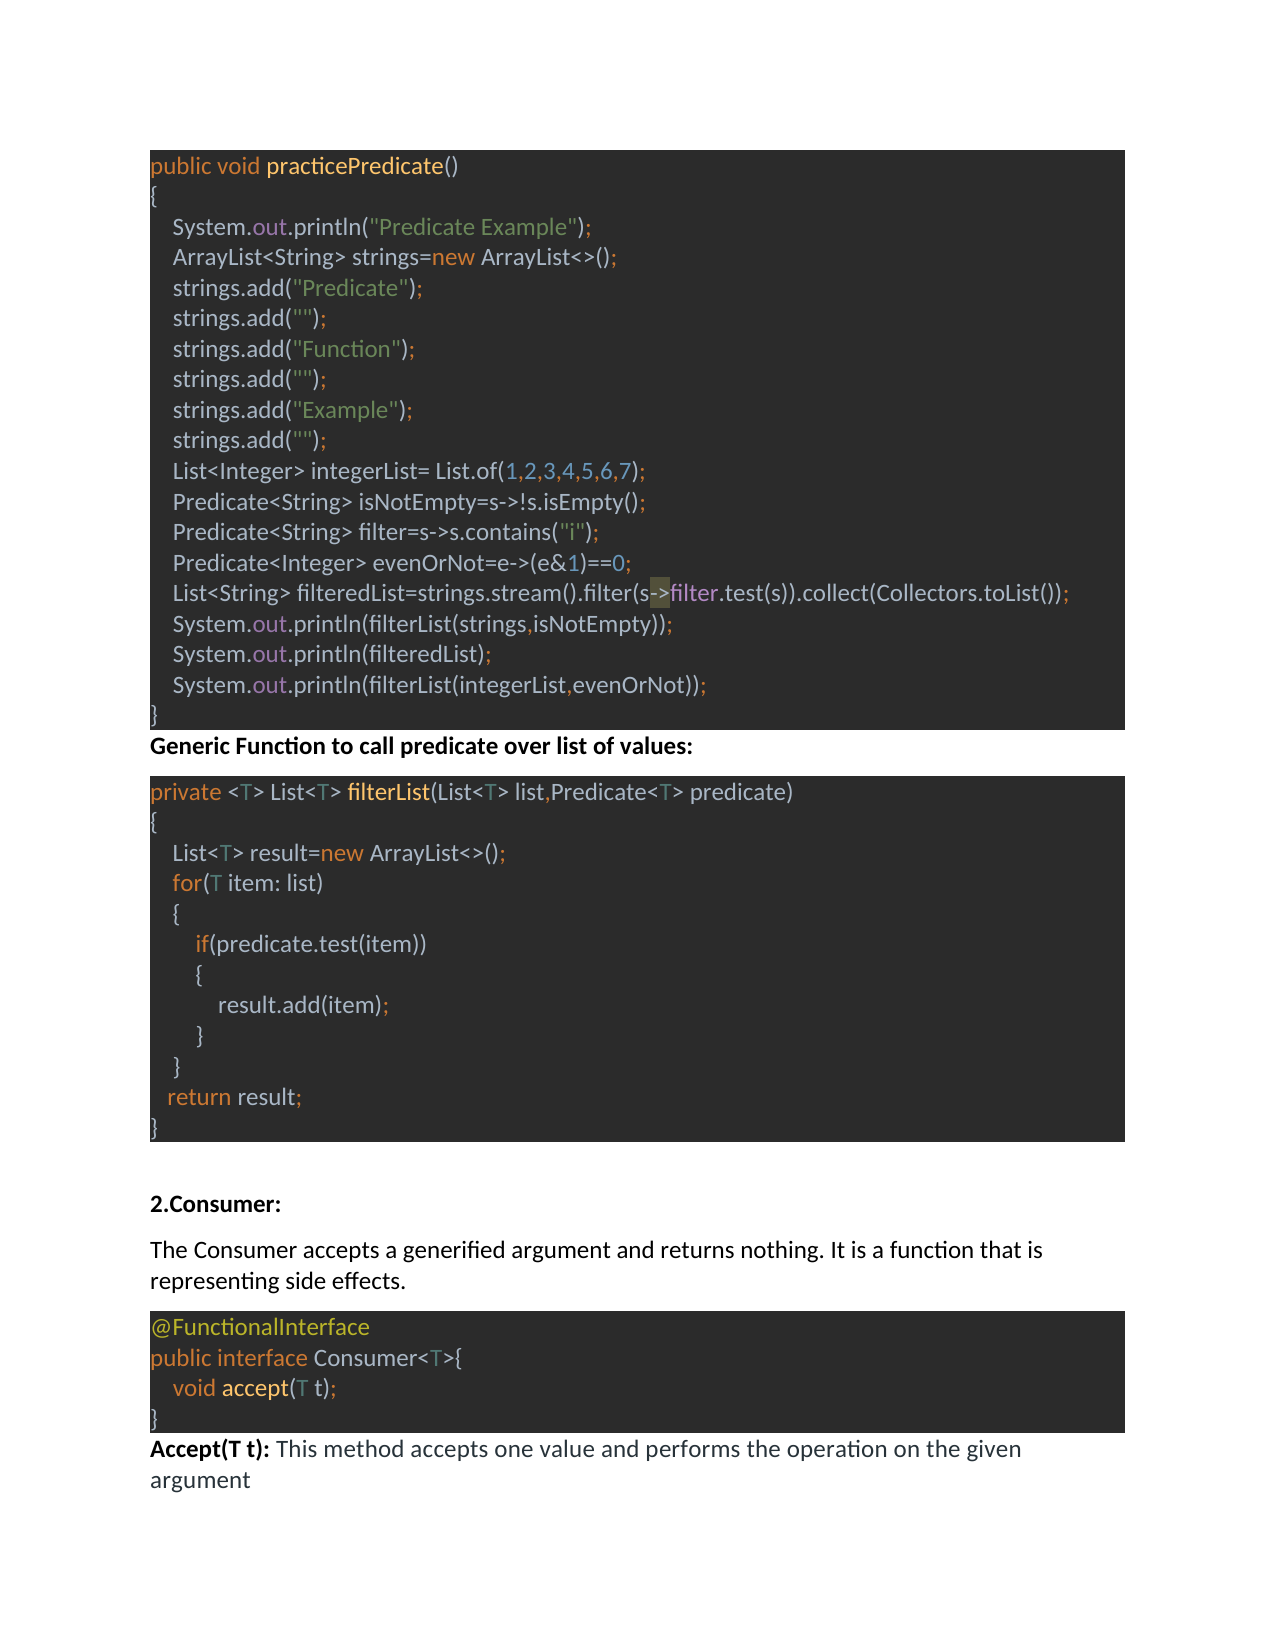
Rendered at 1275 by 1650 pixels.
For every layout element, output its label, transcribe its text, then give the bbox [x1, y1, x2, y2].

text The Consumer accepts a generified argument and returns nothing. It is a function that is representing side effects. [150, 1234, 1125, 1296]
text private <T> List<T> filterList(List<T> list,Predicate<T> predicate) { List<T> result=new ArrayList<>(); for(T item: list) { if(predicate.test(item)) { result.add(item); } } return result; } [150, 776, 1125, 1142]
text Generic Function to call predicate over list of values: [150, 730, 1125, 760]
text public void practicePredicate() { System.out.println("Predicate Example"); ArrayList<String> strings=new ArrayList<>(); strings.add("Predicate"); strings.add(""); strings.add("Function"); strings.add(""); strings.add("Example"); strings.add(""); List<Integer> integerList= List.of(1,2,3,4,5,6,7); Predicate<String> isNotEmpty=s->!s.isEmpty(); Predicate<String> filter=s->s.contains("i"); Predicate<Integer> evenOrNot=e->(e&1)==0; List<String> filteredList=strings.stream().filter(s->filter.test(s)).collect(Collectors.toList()); System.out.println(filterList(strings,isNotEmpty)); System.out.println(filteredList); System.out.println(filterList(integerList,evenOrNot)); } [150, 150, 1125, 730]
text 2.Consumer: [150, 1188, 1125, 1219]
text @FunctionalInterface public interface Consumer<T>{ void accept(T t); } [150, 1311, 1125, 1433]
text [150, 1433, 1125, 1494]
